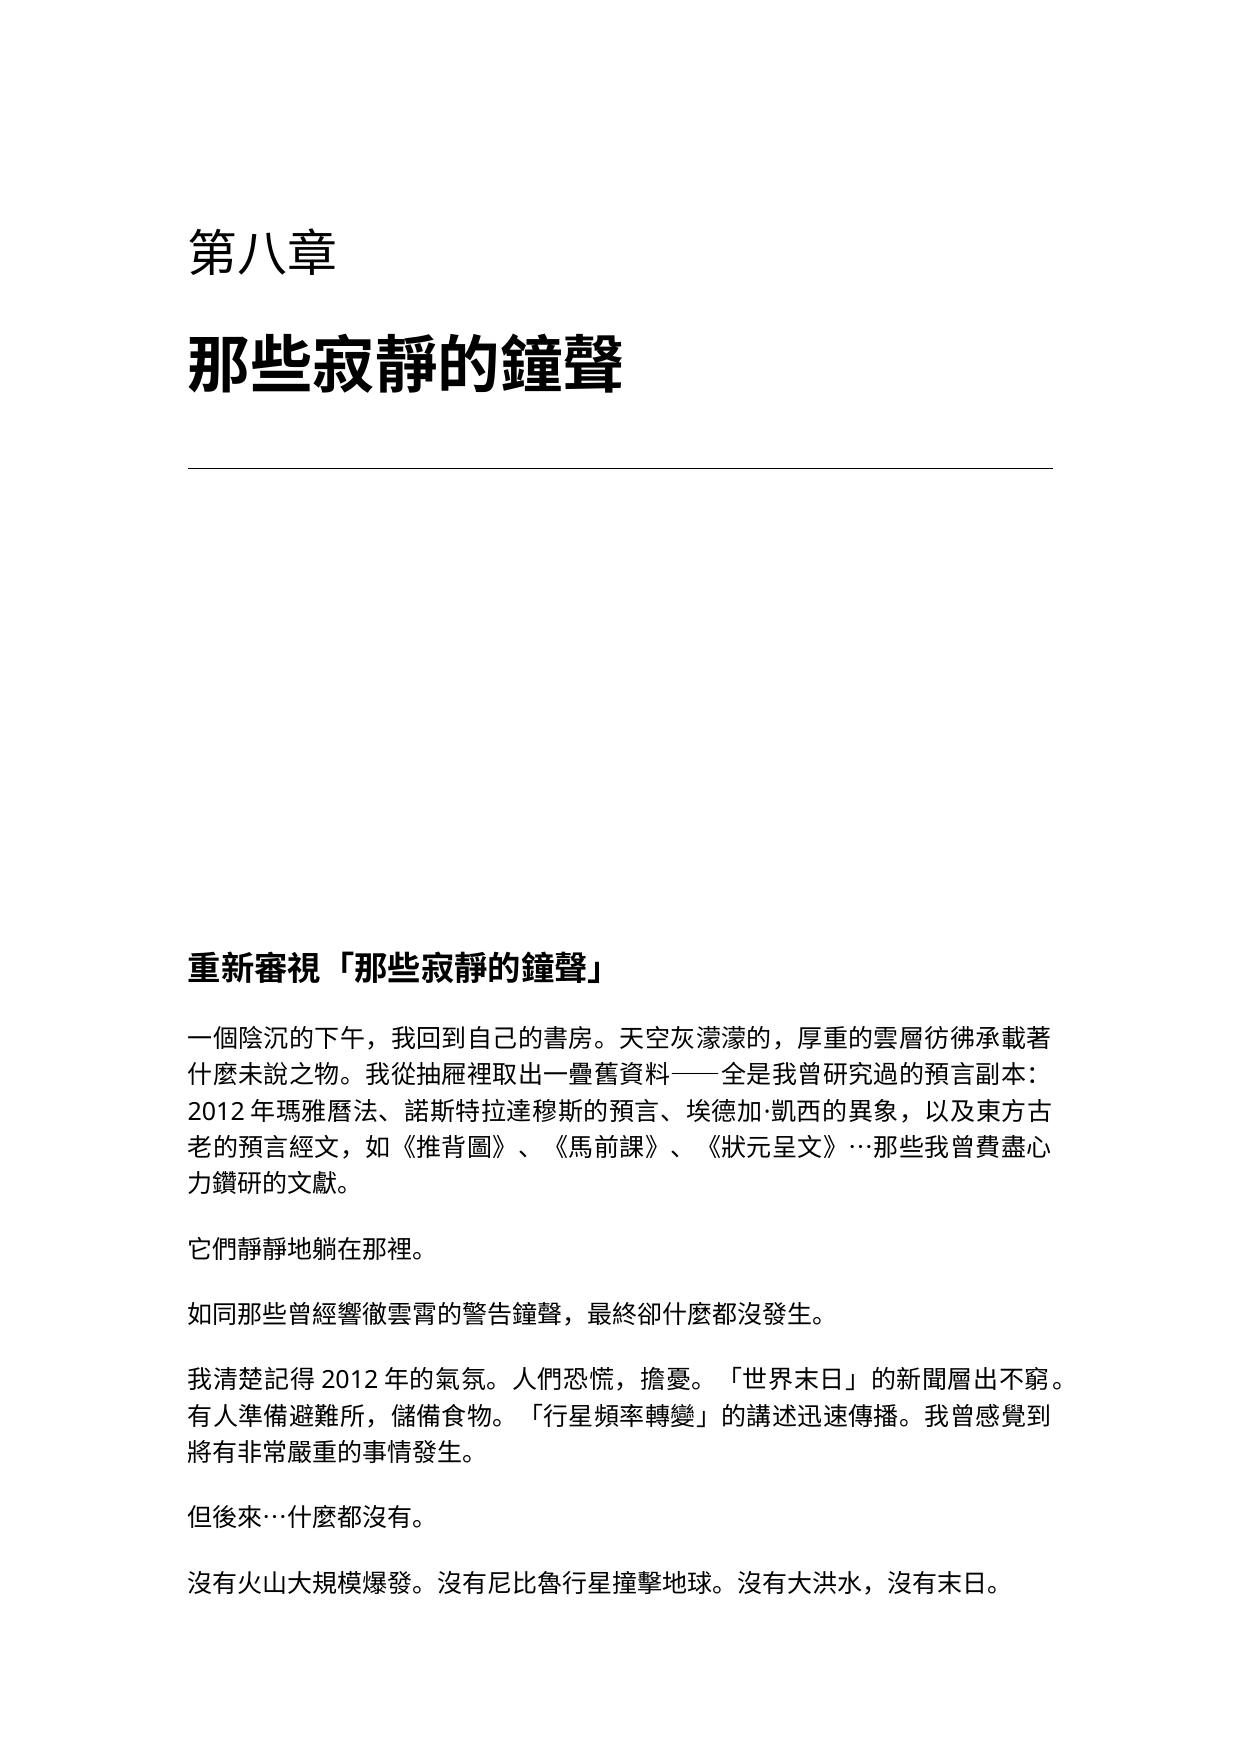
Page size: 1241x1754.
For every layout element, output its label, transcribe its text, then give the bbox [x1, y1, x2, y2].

text 我清楚記得2012年的氣氛。人們恐慌，擔憂。「世界末日」的新聞層出不窮。有人準備避難所，儲備食物。「行星頻率轉變」的講述迅速傳播。我曾感覺到將有非常嚴重的事情發生。 [187, 1360, 1053, 1469]
text 重新審視「那些寂靜的鐘聲」 [187, 941, 1053, 989]
text 它們靜靜地躺在那裡。 [187, 1229, 1053, 1265]
text 但後來…什麼都沒有。 [187, 1498, 1053, 1534]
text 那些寂靜的鐘聲 [187, 315, 1053, 405]
text 沒有火山大規模爆發。沒有尼比魯行星撞擊地球。沒有大洪水，沒有末日。 [187, 1563, 1053, 1599]
text 一個陰沉的下午，我回到自己的書房。天空灰濛濛的，厚重的雲層彷彿承載著什麼未說之物。我從抽屜裡取出一疊舊資料——全是我曾研究過的預言副本：2012年瑪雅曆法、諾斯特拉達穆斯的預言、埃德加·凱西的異象，以及東方古老的預言經文，如《推背圖》、《馬前課》、《狀元呈文》…那些我曾費盡心力鑽研的文獻。 [187, 1019, 1053, 1200]
text 如同那些曾經響徹雲霄的警告鐘聲，最終卻什麼都沒發生。 [187, 1294, 1053, 1331]
text 第八章 [187, 213, 1053, 286]
